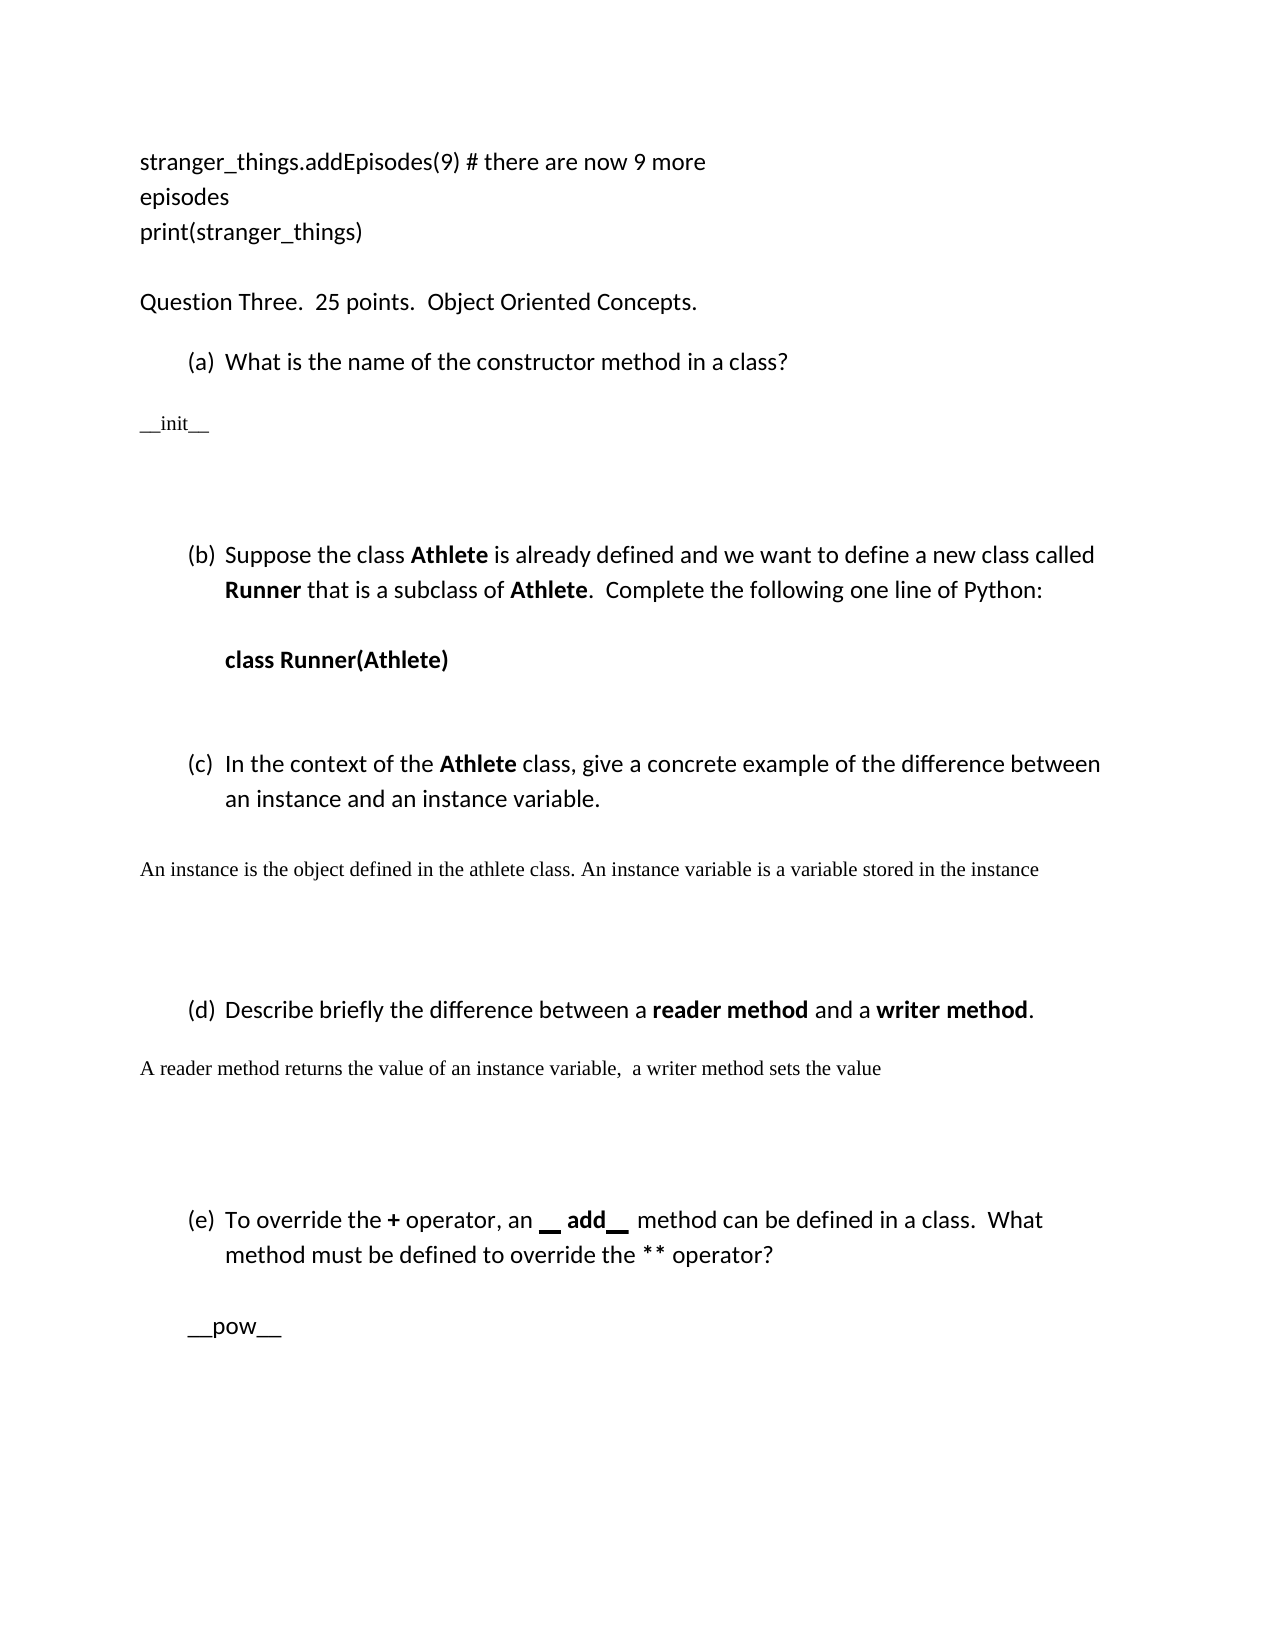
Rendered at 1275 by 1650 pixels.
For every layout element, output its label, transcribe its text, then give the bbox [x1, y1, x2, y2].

text print(stranger_things) [139, 216, 736, 246]
text An instance is the object defined in the athlete class. An instance variable is a variable stored in the instance [139, 860, 1135, 881]
text stranger_things.addEpisodes(9) # there are now 9 more episodes [139, 146, 736, 211]
text Question Three. 25 points. Object Oriented Concepts. [139, 286, 736, 316]
text (c) In the context of the Athlete class, give a concrete example of the difference between an instance and an instance variable. [187, 748, 1103, 814]
text class Runner(Athlete) [225, 644, 1135, 675]
text __init__ [139, 411, 1135, 435]
text __pow__ [187, 1310, 1128, 1341]
text (d) Describe briefly the difference between a reader method and a writer method. [187, 994, 1135, 1024]
text (a) What is the name of the constructor method in a class? [187, 346, 1135, 377]
text Runner that is a subclass of Athlete. Complete the following one line of Python: [225, 574, 1135, 604]
text (e) To override the + operator, an add method can be defined in a class. What method must be defined to override the ** operator? [187, 1204, 1128, 1270]
text A reader method returns the value of an instance variable, a writer method sets the value [139, 1058, 1135, 1079]
text (b) Suppose the class Athlete is already defined and we want to define a new class called [187, 539, 1135, 569]
